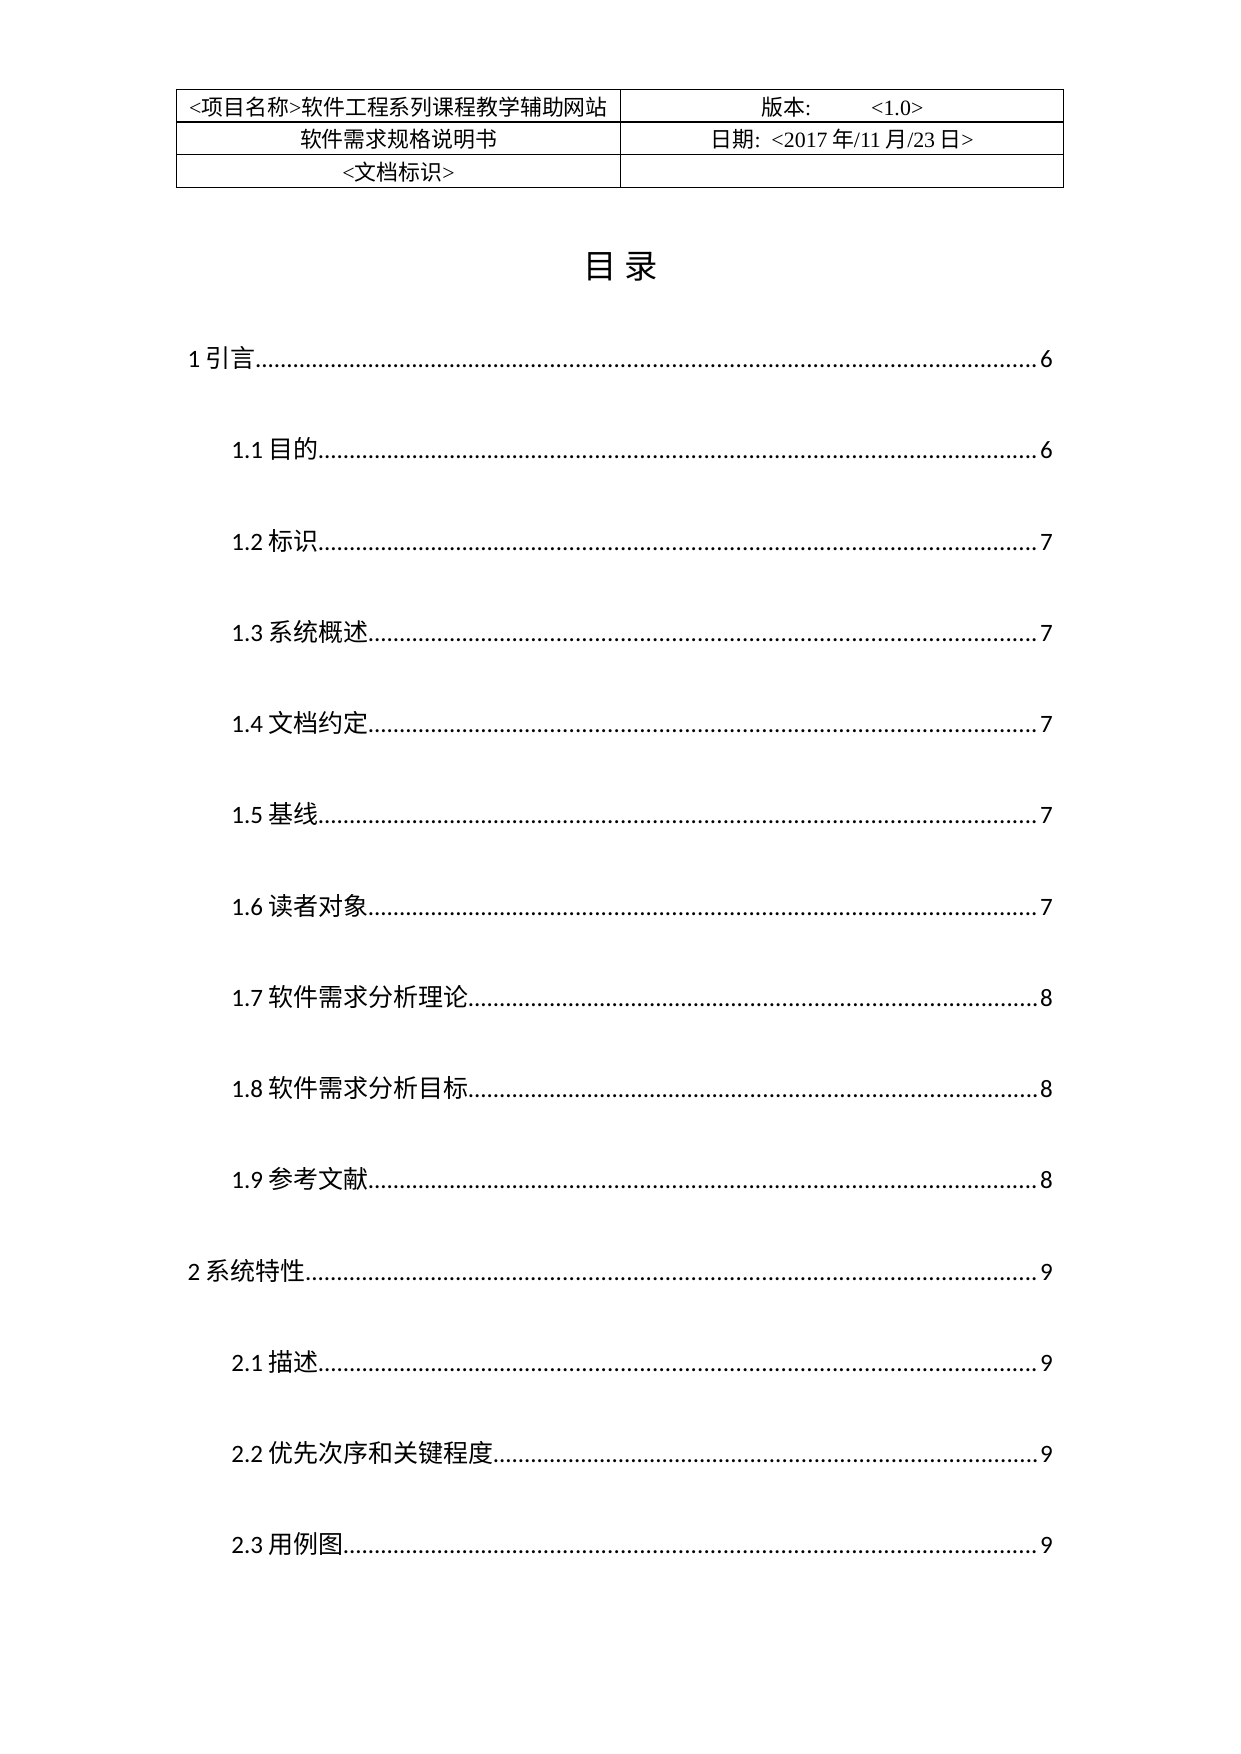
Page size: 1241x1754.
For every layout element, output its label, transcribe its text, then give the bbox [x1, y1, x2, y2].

text 1.7软件需求分析理论 8 [231, 963, 1053, 1028]
text 2.1描述 9 [231, 1328, 1053, 1393]
text 1.9参考文献 8 [231, 1145, 1053, 1210]
text 1.2标识 7 [231, 507, 1053, 572]
text 目 录 [187, 231, 1053, 296]
text 2.3用例图 9 [231, 1510, 1053, 1575]
text 2.2优先次序和关键程度 9 [231, 1419, 1053, 1484]
text 2系统特性 9 [187, 1237, 1053, 1302]
text 1.4文档约定 7 [231, 689, 1053, 754]
text 1.6读者对象 7 [231, 872, 1053, 937]
text 1.5基线 7 [231, 780, 1053, 845]
text 1.1目的 6 [231, 415, 1053, 480]
text 1引言 6 [187, 324, 1053, 389]
text 1.8软件需求分析目标 8 [231, 1054, 1053, 1119]
text 1.3系统概述 7 [231, 598, 1053, 663]
